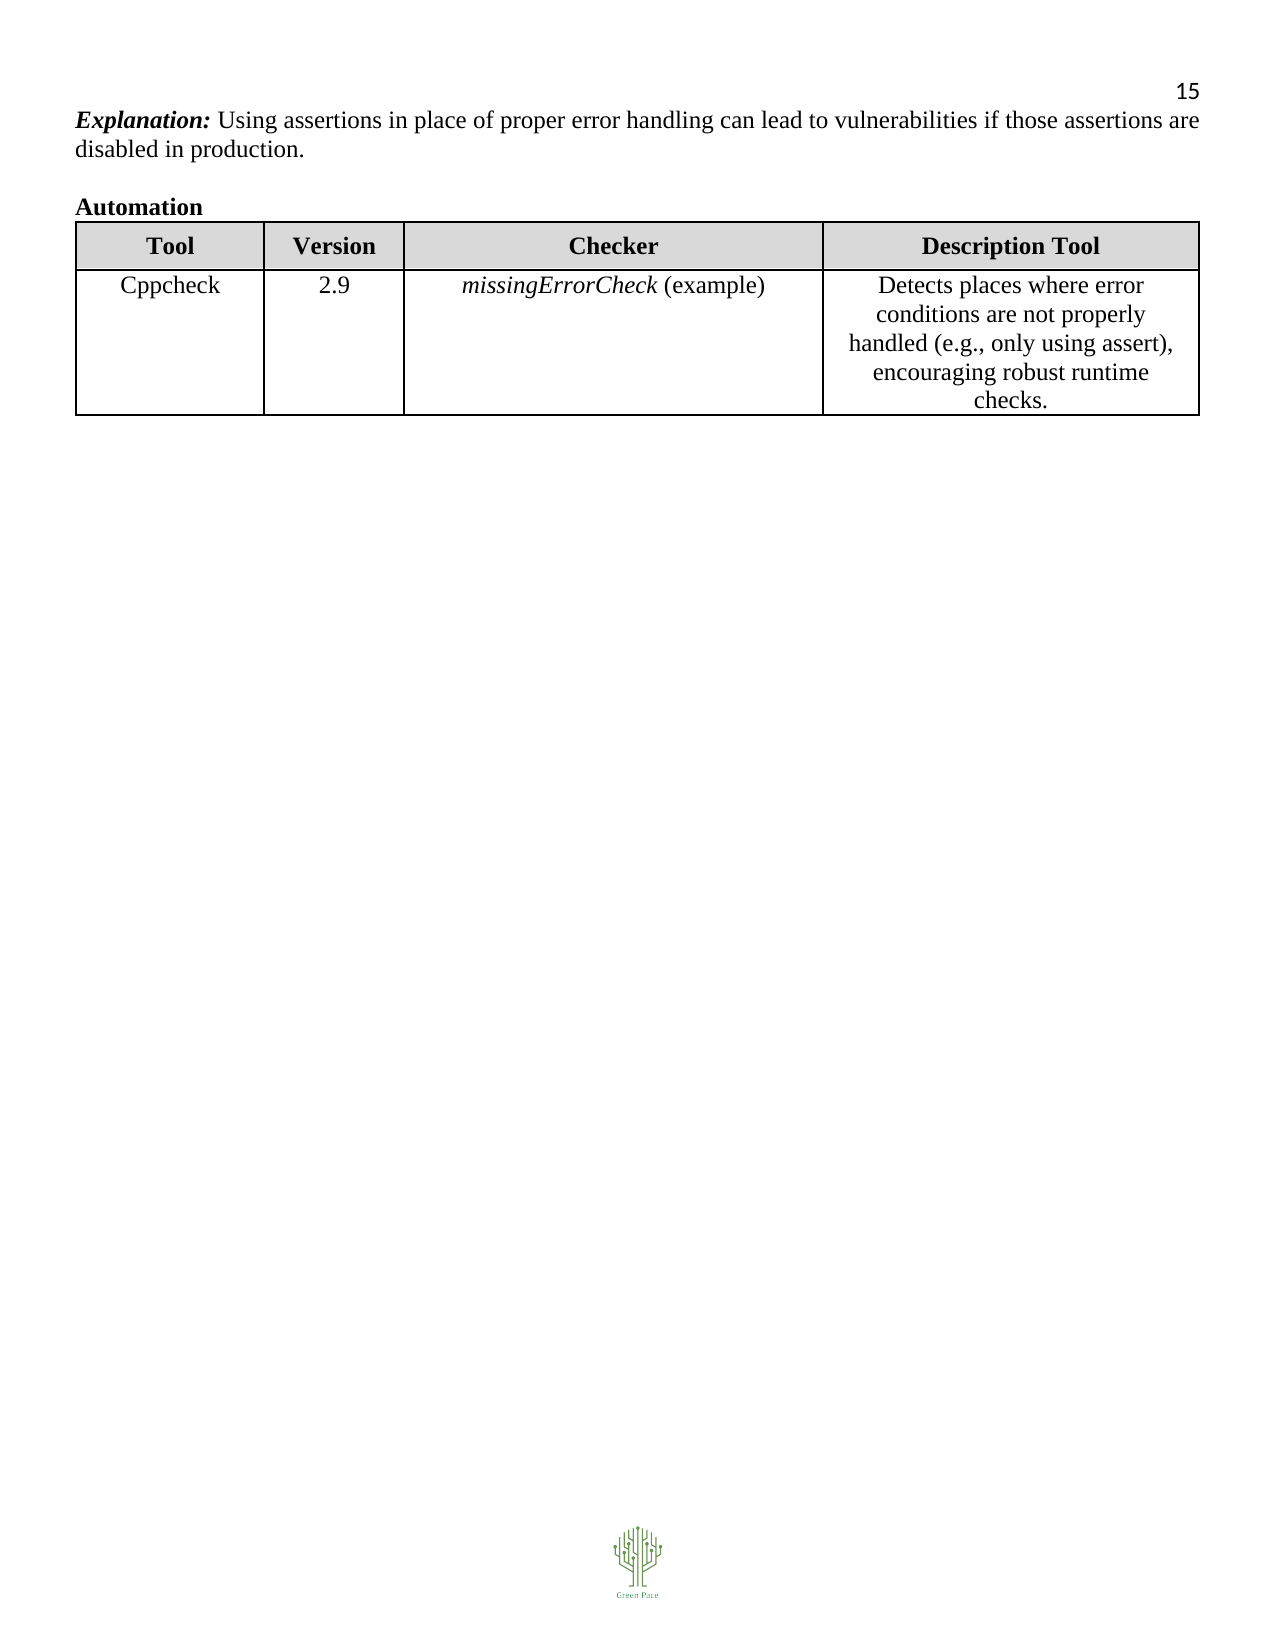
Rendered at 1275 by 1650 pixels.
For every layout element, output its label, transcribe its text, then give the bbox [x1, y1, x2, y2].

table_header Checker [405, 223, 822, 268]
table_header Version [265, 223, 403, 268]
table_header Description Tool [824, 223, 1198, 268]
text Automation [75, 192, 1200, 221]
table_cell 2.9 [265, 271, 403, 414]
table_cell Cppcheck [77, 271, 263, 414]
picture [605, 1521, 670, 1606]
table_header Tool [77, 223, 263, 268]
table_cell Detects places where error conditions are not properly handled (e.g., only using assert), encouraging robust runtime checks. [824, 271, 1198, 414]
table_cell missingErrorCheck (example) [405, 271, 822, 414]
text Explanation: Using assertions in place of proper error handling can lead to vulnerabilities if those assertions are disabled in production. [75, 106, 1200, 163]
